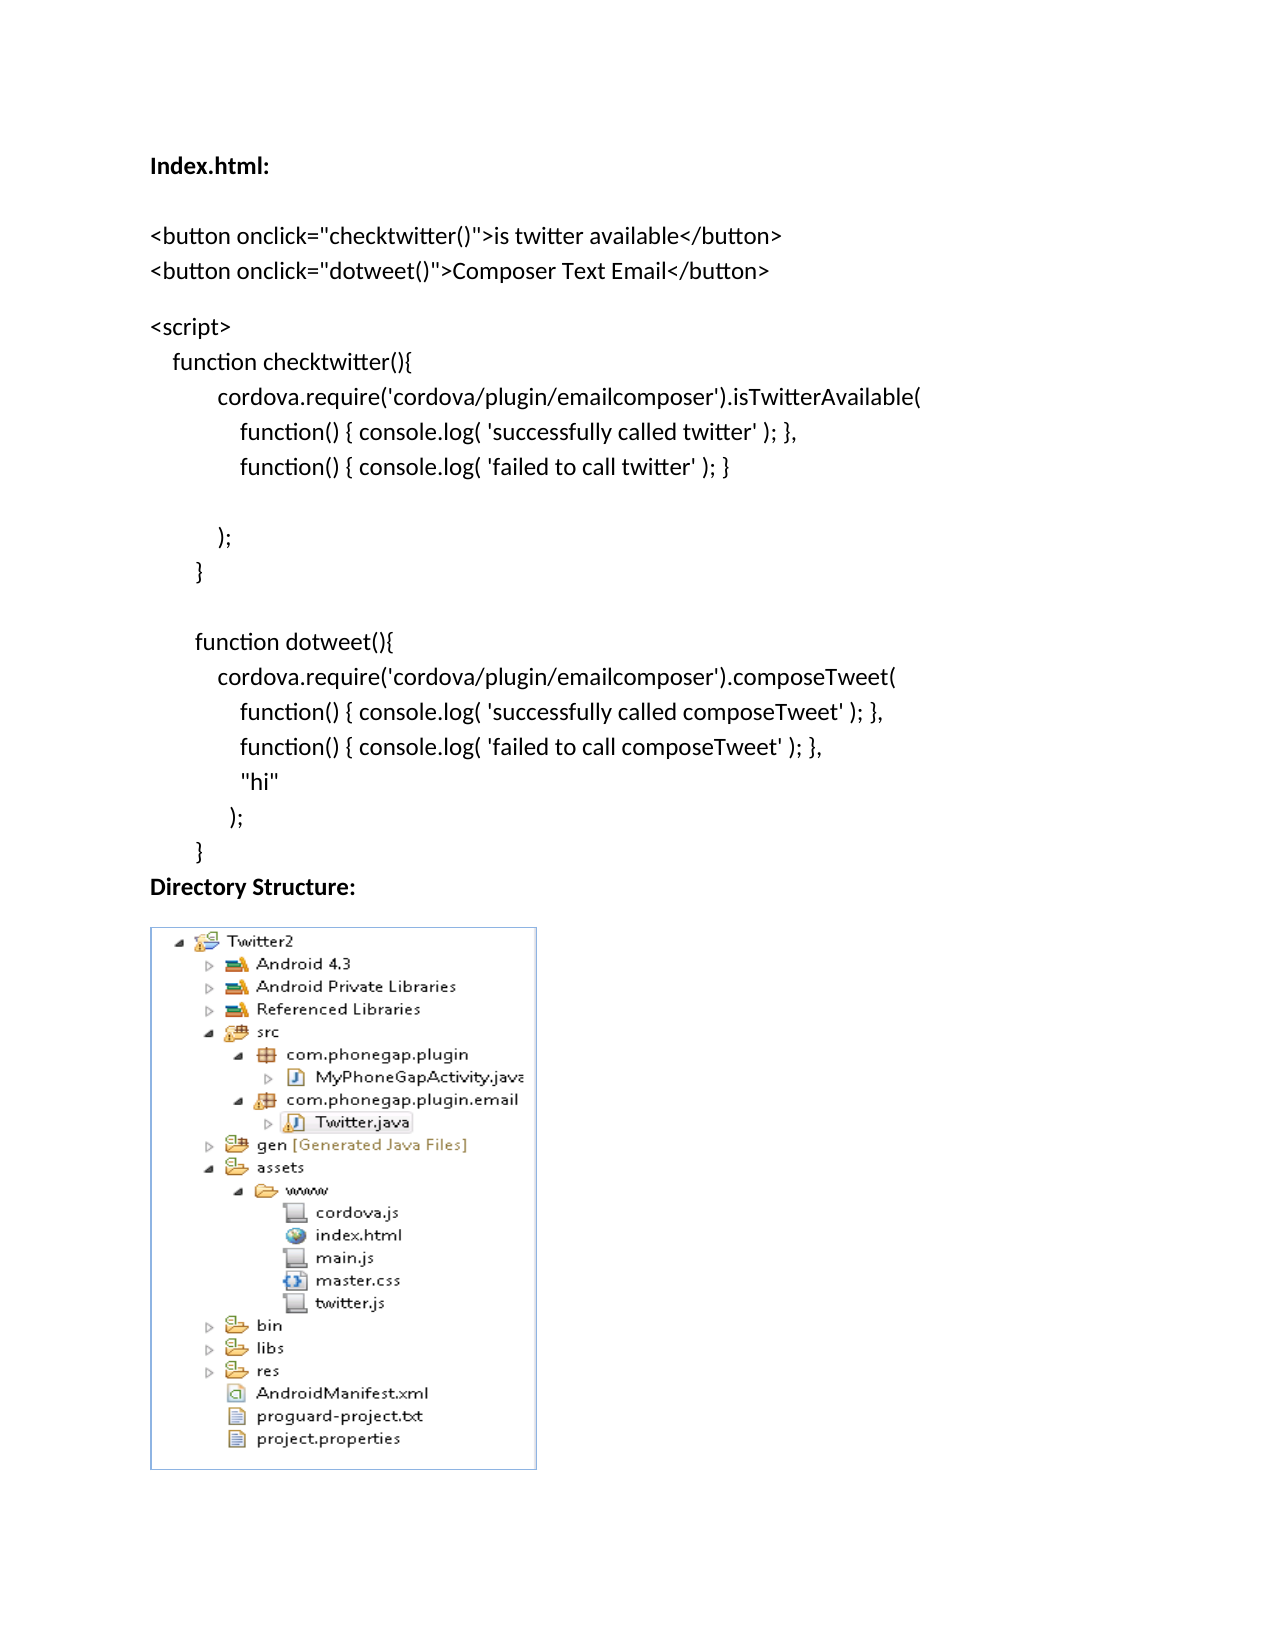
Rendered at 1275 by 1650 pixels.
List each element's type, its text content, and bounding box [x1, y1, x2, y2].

text ); } [150, 801, 1125, 866]
text <script> function checktwitter(){ cordova.require('cordova/plugin/emailcomposer').isTwitterAvailable( function() { console.log( 'successfully called twitter' ); }, function() { console.log( 'failed to call twitter' ); } ); } function dotweet(){ cordova.require('cordova/plugin/emailcomposer').composeTweet( function() { console.log( 'successfully called composeTweet' ); }, function() { console.log( 'failed to call composeTweet' ); }, "hi" [150, 311, 1125, 796]
text Directory Structure: [150, 871, 1125, 901]
picture [152, 928, 536, 1469]
text Index.html: <button onclick="checktwitter()">is twitter available</button> <button onclick="dotweet()">Composer Text Email</button> [150, 150, 1125, 286]
